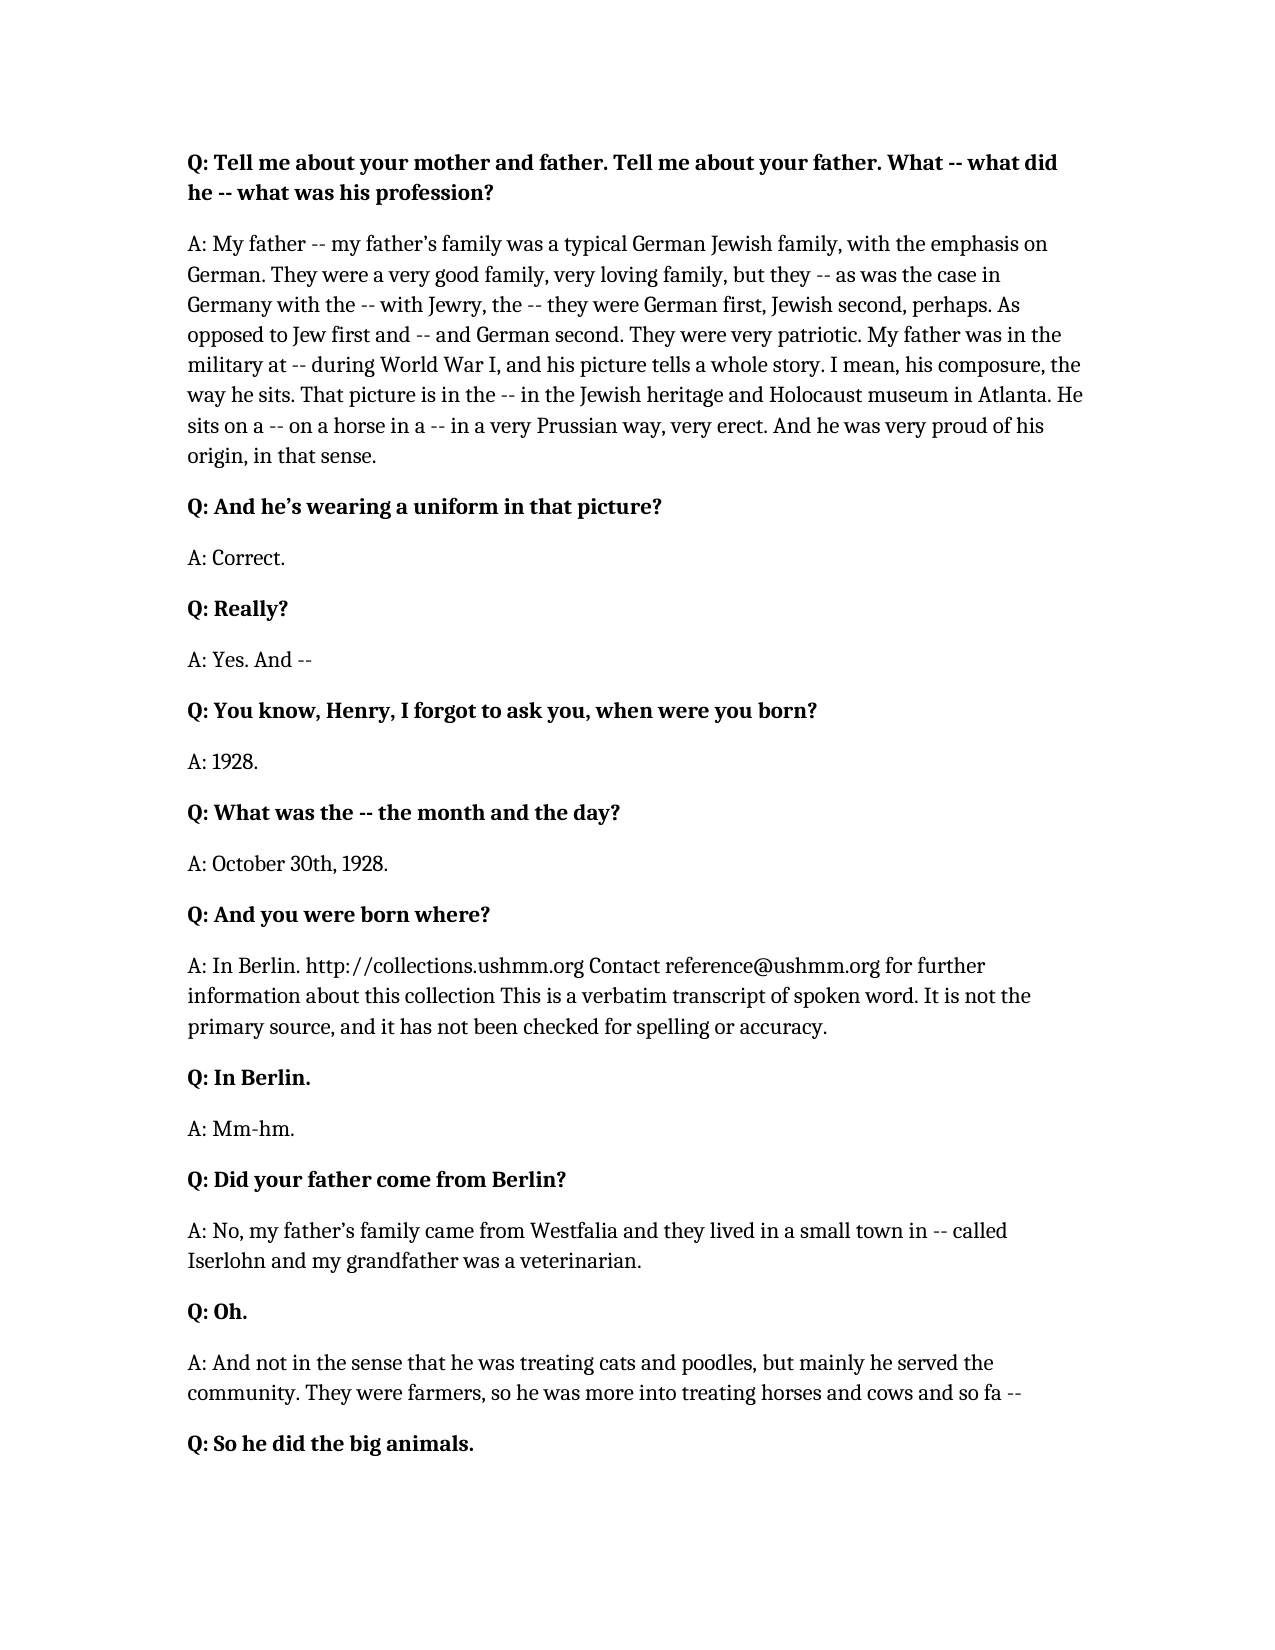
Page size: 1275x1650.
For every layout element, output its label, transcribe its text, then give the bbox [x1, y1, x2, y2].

text Q: And he’s wearing a uniform in that picture? [187, 494, 1087, 520]
text Q: Really? [187, 596, 1087, 622]
text A: In Berlin. http://collections.ushmm.org Contact reference@ushmm.org for further information about this collection This is a verbatim transcript of spoken word. It is not the primary source, and it has not been checked for spelling or accuracy. [187, 953, 1087, 1040]
text Q: Oh. [187, 1299, 1087, 1325]
text Q: Tell me about your mother and father. Tell me about your father. What -- what did he -- what was his profession? [187, 150, 1087, 207]
text A: And not in the sense that he was treating cats and poodles, but mainly he served the community. They were farmers, so he was more into treating horses and cows and so fa -- [187, 1350, 1087, 1407]
text Q: So he did the big animals. [187, 1431, 1087, 1458]
text Q: What was the -- the month and the day? [187, 800, 1087, 826]
text A: No, my father’s family came from Westfalia and they lived in a small town in -- called Iserlohn and my grandfather was a veterinarian. [187, 1218, 1087, 1274]
text A: 1928. [187, 749, 1087, 775]
text A: Correct. [187, 545, 1087, 571]
text Q: Did your father come from Berlin? [187, 1167, 1087, 1193]
text Q: You know, Henry, I forgot to ask you, when were you born? [187, 698, 1087, 724]
text A: October 30th, 1928. [187, 851, 1087, 877]
text A: My father -- my father’s family was a typical German Jewish family, with the emphasis on German. They were a very good family, very loving family, but they -- as was the case in Germany with the -- with Jewry, the -- they were German first, Jewish second, perhaps. As opposed to Jew first and -- and German second. They were very patriotic. My father was in the military at -- during World War I, and his picture tells a whole story. I mean, his composure, the way he sits. That picture is in the -- in the Jewish heritage and Holocaust museum in Atlanta. He sits on a -- on a horse in a -- in a very Prussian way, very erect. And he was very proud of his origin, in that sense. [187, 231, 1087, 469]
text Q: And you were born where? [187, 902, 1087, 928]
text A: Yes. And -- [187, 647, 1087, 673]
text A: Mm-hm. [187, 1116, 1087, 1142]
text Q: In Berlin. [187, 1064, 1087, 1091]
